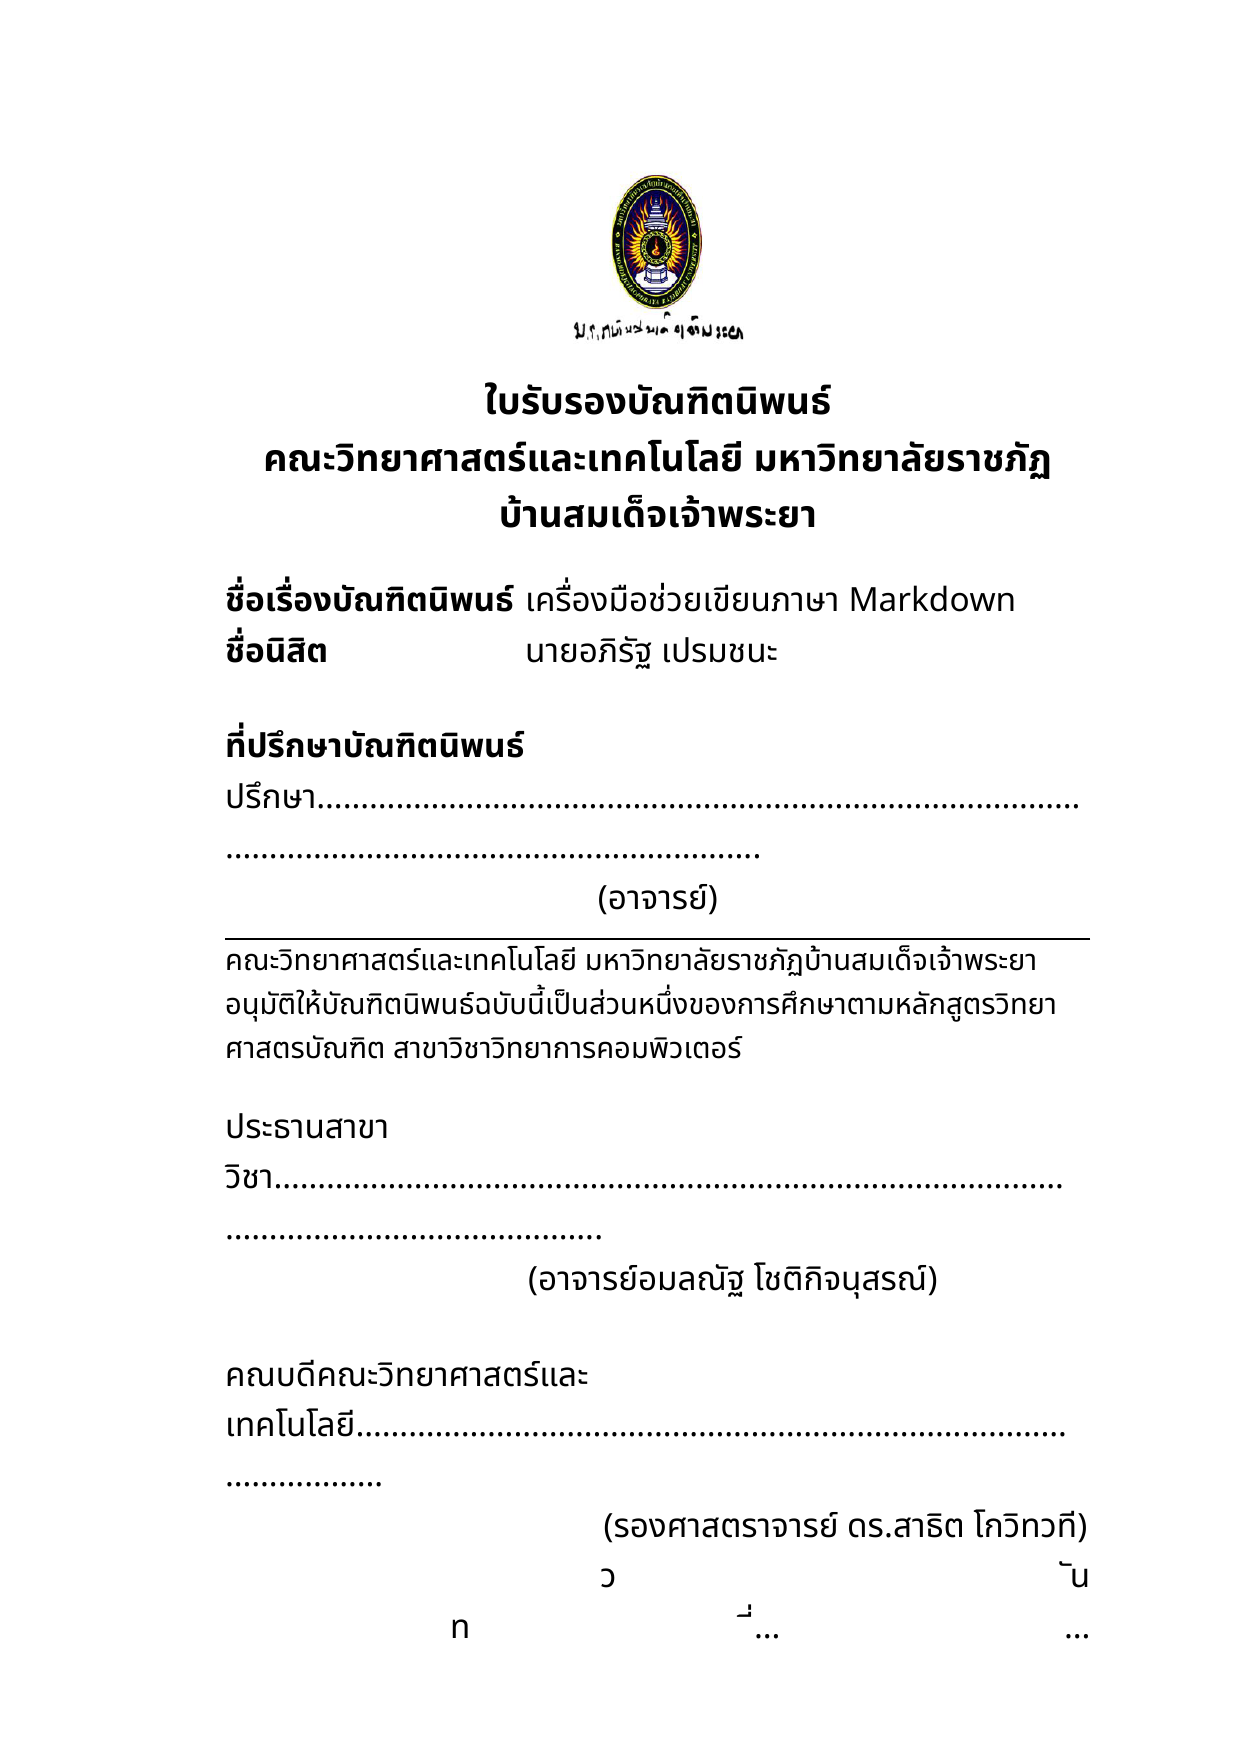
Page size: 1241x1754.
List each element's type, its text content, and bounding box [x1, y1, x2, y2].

text ปรึกษา…………………………………………………………………………………………………………………………………. [225, 773, 1090, 874]
text ที่ปรึกษาบัณฑิตนิพนธ์ [225, 722, 1090, 773]
text คณะวิทยาศาสตร์และเทคโนโลยี มหาวิทยาลัยราชภัฏบ้านสมเด็จเจ้าพระยา [225, 431, 1090, 545]
text (อาจารย์) [225, 874, 1090, 924]
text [450, 1552, 1090, 1653]
text ประธานสาขาวิชา……………………………………………………………………………………………………………………. [225, 1103, 1090, 1254]
text (อาจารย์อมลณัฐ โชติกิจนุสรณ์) [300, 1254, 1090, 1305]
text (รองศาสตราจารย์ ดร.สาธิต โกวิทวที) [525, 1502, 1090, 1552]
text คณบดีคณะวิทยาศาสตร์และเทคโนโลยี……………………………………………………………………………………… [225, 1351, 1090, 1502]
text ชื่อเรื่องบัณฑิตนิพนธ์ เครื่องมือช่วยเขียนภาษา Markdown [225, 576, 1090, 627]
text คณะวิทยาศาสตร์และเทคโนโลยี มหาวิทยาลัยราชภัฏบ้านสมเด็จเจ้าพระยา อนุมัติให้บัณฑิตนิพนธ์ฉบับนี้เป็นส่วนหนึ่งของการศึกษาตามหลักสูตรวิทยาศาสตรบัณฑิต สาขาวิชาวิทยาการคอมพิวเตอร์ [225, 940, 1090, 1072]
text ใบรับรองบัณฑิตนิพนธ์ [225, 375, 1090, 431]
text ชื่อนิสิต นายอภิรัฐ เปรมชนะ [225, 627, 1090, 677]
